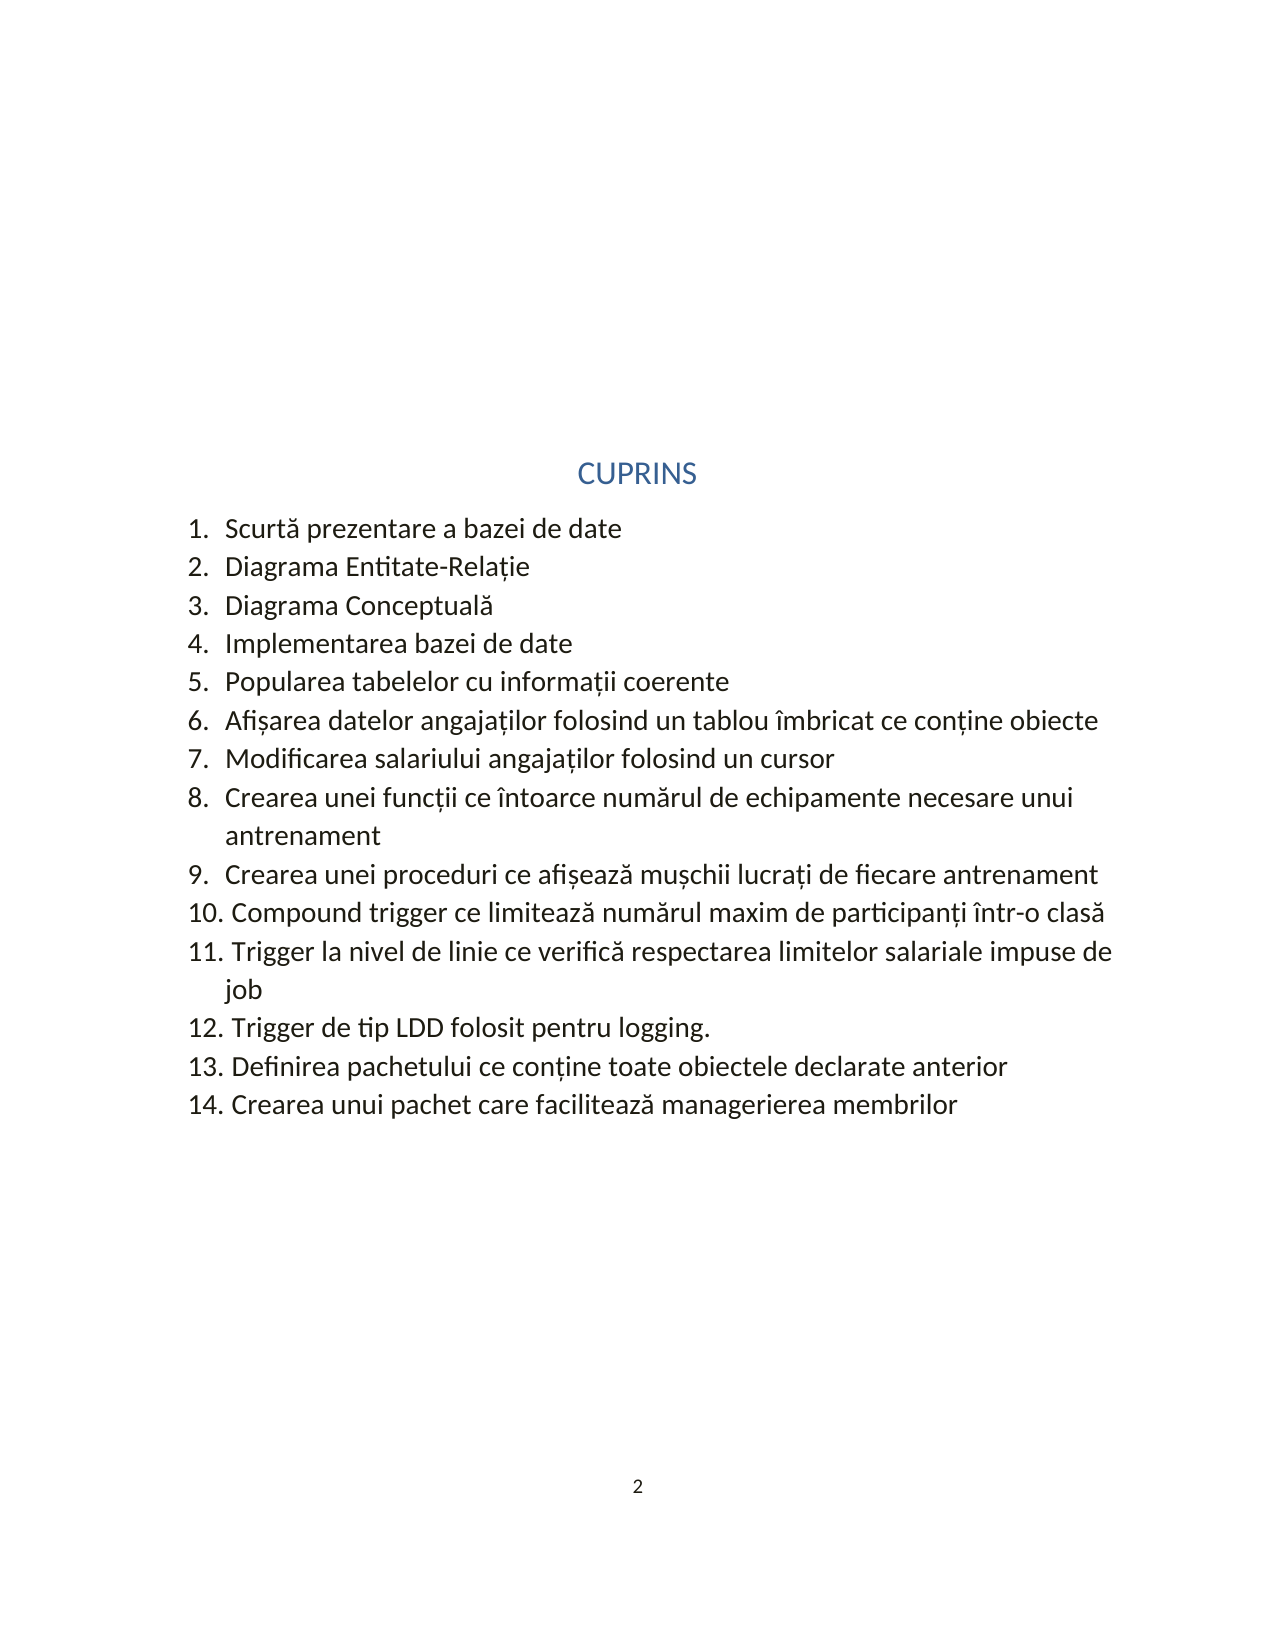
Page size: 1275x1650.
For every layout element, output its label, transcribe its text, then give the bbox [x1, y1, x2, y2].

list Afișarea datelor angajaților folosind un tablou îmbricat ce conține obiecte [187, 702, 1130, 738]
list Scurtă prezentare a bazei de date [187, 510, 1130, 545]
text CUPRINS [150, 452, 1125, 493]
list Crearea unei proceduri ce afișează mușchii lucrați de fiecare antrenament [187, 856, 1130, 891]
list Popularea tabelelor cu informații coerente [187, 663, 1130, 699]
list Compound trigger ce limitează numărul maxim de participanți într-o clasă [187, 894, 1130, 930]
list Implementarea bazei de date [187, 625, 1130, 661]
list Diagrama Entitate-Relație [187, 548, 1130, 584]
list Crearea unui pachet care facilitează managerierea membrilor [187, 1086, 1130, 1122]
list Modificarea salariului angajaților folosind un cursor [187, 740, 1130, 776]
list Definirea pachetului ce conține toate obiectele declarate anterior [187, 1048, 1130, 1083]
list Trigger la nivel de linie ce verifică respectarea limitelor salariale impuse de job [187, 933, 1130, 1007]
list Trigger de tip LDD folosit pentru logging. [187, 1009, 1130, 1045]
list Crearea unei funcții ce întoarce numărul de echipamente necesare unui antrenament [187, 779, 1130, 853]
list Diagrama Conceptuală [187, 587, 1130, 622]
